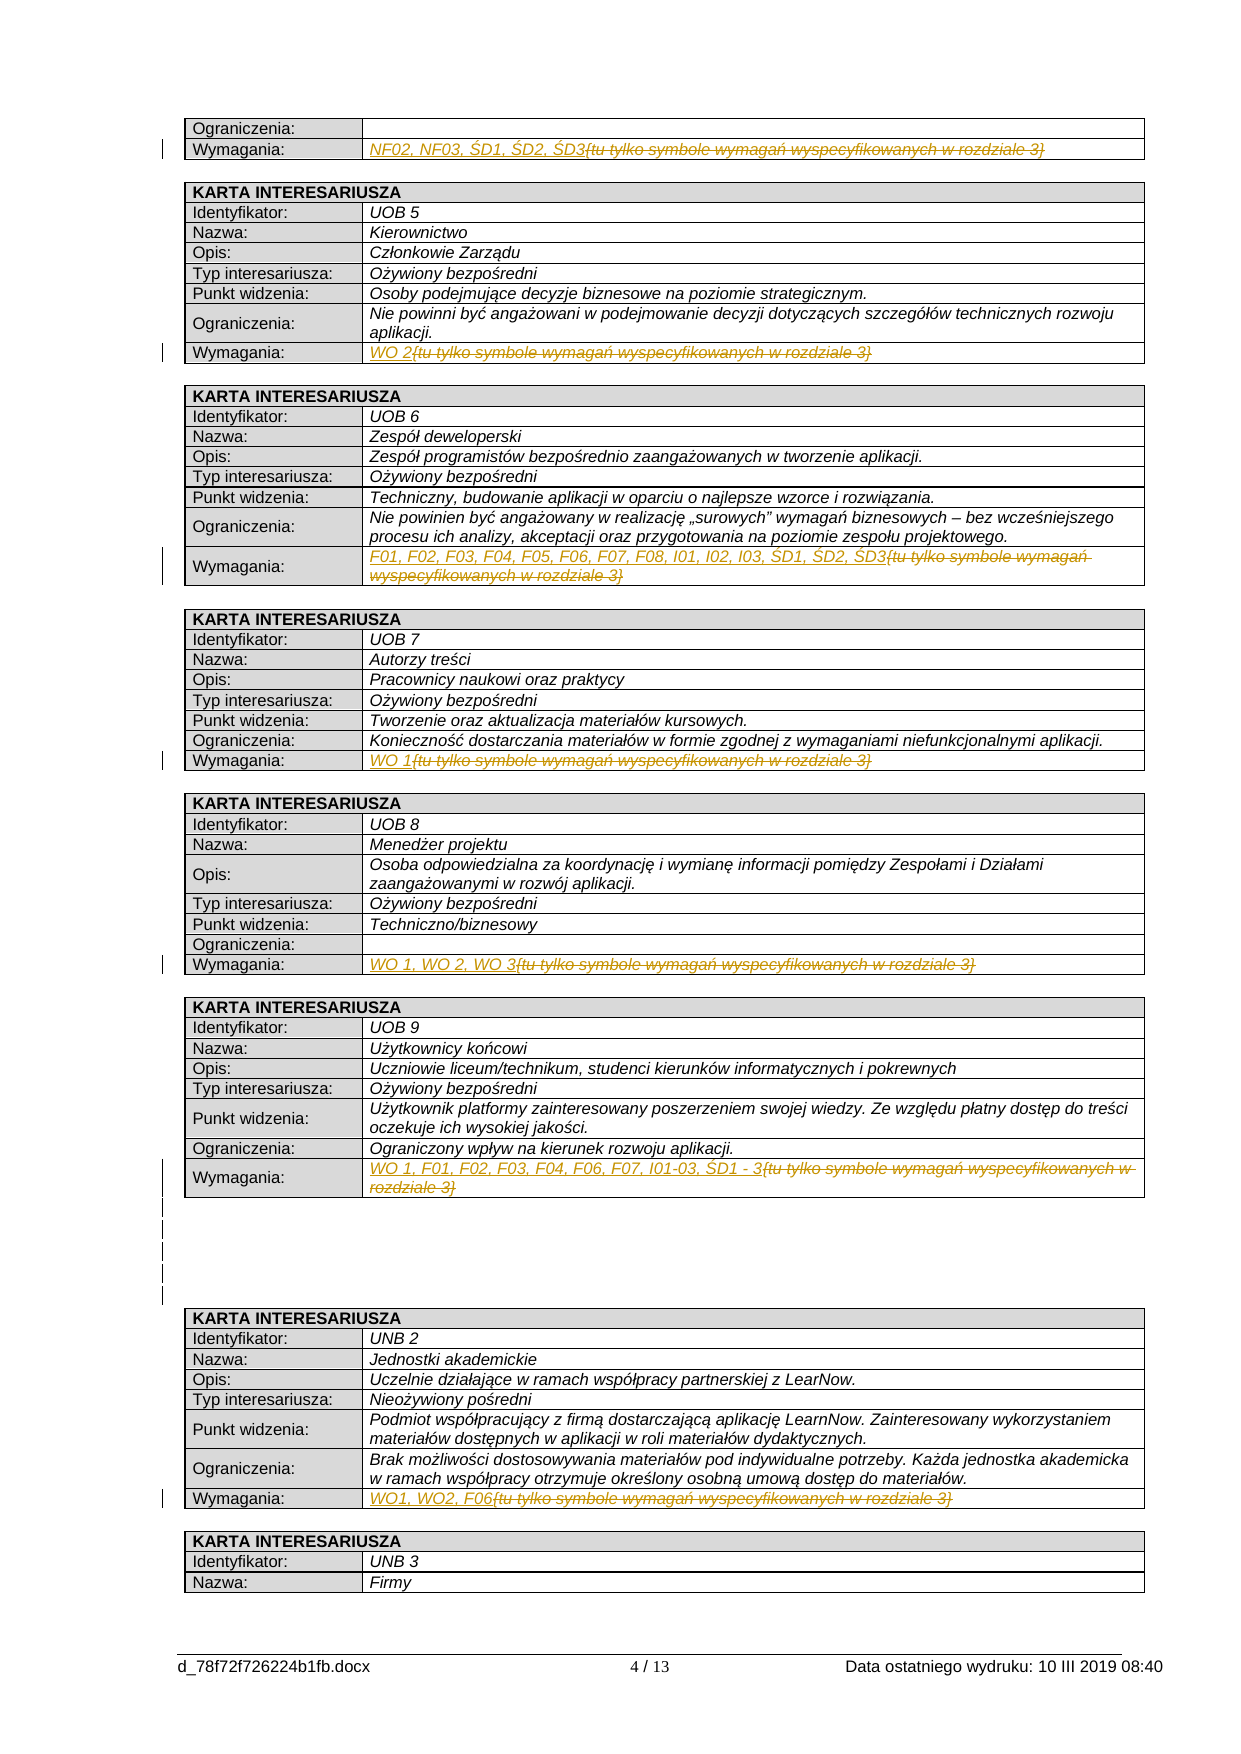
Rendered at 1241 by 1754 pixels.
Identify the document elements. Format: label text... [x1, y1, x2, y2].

table_cell Opis: [186, 855, 362, 893]
table_cell Techniczny, budowanie aplikacji w oparciu o najlepsze wzorce i rozwiązania. [363, 488, 1144, 507]
table_cell Ograniczenia: [186, 304, 362, 342]
table_cell Ograniczenia: [186, 1449, 362, 1488]
table_cell Wymagania: [186, 547, 362, 585]
table_cell Osoba odpowiedzialna za koordynację i wymianę informacji pomiędzy Zespołami i Działami zaangażowanymi w rozwój aplikacji. [363, 855, 1144, 893]
table_cell Identyfikator: [186, 630, 362, 649]
table_cell Typ interesariusza: [186, 264, 362, 283]
table_header KARTA INTERESARIUSZA [186, 1309, 1144, 1328]
table_cell Kierownictwo [363, 223, 1144, 242]
table_cell Identyfikator: [186, 1552, 362, 1571]
table_cell [363, 751, 1144, 770]
table_cell Zespół deweloperski [363, 427, 1144, 446]
table_cell Nazwa: [186, 427, 362, 446]
table_cell [363, 343, 1144, 362]
table_cell Identyfikator: [186, 814, 362, 833]
table_header KARTA INTERESARIUSZA [186, 998, 1144, 1017]
table_cell Ograniczenia: [186, 731, 362, 750]
table_cell Punkt widzenia: [186, 1099, 362, 1137]
table_cell Opis: [186, 447, 362, 466]
table_cell [363, 1159, 1144, 1197]
table_cell Wymagania: [186, 955, 362, 974]
table_cell Wymagania: [186, 1159, 362, 1197]
table_cell Konieczność dostarczania materiałów w formie zgodnej z wymaganiami niefunkcjonalnymi aplikacji. [363, 731, 1144, 750]
table_cell [363, 1489, 1144, 1508]
table_cell Podmiot współpracujący z firmą dostarczającą aplikację LearnNow. Zainteresowany wykorzystaniem materiałów dostępnych w aplikacji w roli materiałów dydaktycznych. [363, 1410, 1144, 1448]
table_cell Wymagania: [186, 343, 362, 362]
table_header KARTA INTERESARIUSZA [186, 1532, 1144, 1551]
table_cell Pracownicy naukowi oraz praktycy [363, 670, 1144, 689]
table_header KARTA INTERESARIUSZA [186, 610, 1144, 629]
table_cell Nazwa: [186, 1039, 362, 1058]
table_cell Uczelnie działające w ramach współpracy partnerskiej z LearNow. [363, 1370, 1144, 1389]
table_cell Ożywiony bezpośredni [363, 264, 1144, 283]
table_cell Punkt widzenia: [186, 1410, 362, 1448]
table_header KARTA INTERESARIUSZA [186, 386, 1144, 406]
table_cell [363, 955, 1144, 974]
table_cell [363, 547, 1144, 585]
table_cell Tworzenie oraz aktualizacja materiałów kursowych. [363, 711, 1144, 730]
table_cell Użytkownicy końcowi [363, 1039, 1144, 1058]
table_cell Opis: [186, 1059, 362, 1078]
table_cell Typ interesariusza: [186, 1390, 362, 1409]
table_cell Opis: [186, 670, 362, 689]
table_cell Użytkownik platformy zainteresowany poszerzeniem swojej wiedzy. Ze względu płatny dostęp do treści oczekuje ich wysokiej jakości. [363, 1099, 1144, 1137]
table_cell Nie powinien być angażowany w realizację „surowych” wymagań biznesowych – bez wcześniejszego procesu ich analizy, akceptacji oraz przygotowania na poziomie zespołu projektowego. [363, 508, 1144, 546]
table_cell Ożywiony bezpośredni [363, 690, 1144, 709]
table_cell Nazwa: [186, 1573, 362, 1592]
table_cell Ograniczenia: [186, 119, 362, 138]
table_cell Opis: [186, 243, 362, 262]
table_cell Zespół programistów bezpośrednio zaangażowanych w tworzenie aplikacji. [363, 447, 1144, 466]
table_cell Nazwa: [186, 650, 362, 669]
table_cell Członkowie Zarządu [363, 243, 1144, 262]
table_cell UNB 2 [363, 1329, 1144, 1348]
table_cell Uczniowie liceum/technikum, studenci kierunków informatycznych i pokrewnych [363, 1059, 1144, 1078]
table_cell Typ interesariusza: [186, 467, 362, 486]
table_cell [363, 935, 1144, 954]
table_cell Firmy [363, 1573, 1144, 1592]
table_cell [363, 139, 1144, 158]
table_cell Nazwa: [186, 1349, 362, 1368]
table_cell Punkt widzenia: [186, 488, 362, 507]
table_cell Brak możliwości dostosowywania materiałów pod indywidualne potrzeby. Każda jednostka akademicka w ramach współpracy otrzymuje określony osobną umową dostęp do materiałów. [363, 1449, 1144, 1488]
table_cell Typ interesariusza: [186, 894, 362, 913]
table_cell Punkt widzenia: [186, 284, 362, 303]
table_cell Nieożywiony pośredni [363, 1390, 1144, 1409]
table_cell Wymagania: [186, 139, 362, 158]
table_cell Identyfikator: [186, 203, 362, 222]
table_cell Ograniczony wpływ na kierunek rozwoju aplikacji. [363, 1139, 1144, 1158]
table_cell Jednostki akademickie [363, 1349, 1144, 1368]
table_cell Ograniczenia: [186, 508, 362, 546]
table_cell Ożywiony bezpośredni [363, 1079, 1144, 1098]
table_cell Typ interesariusza: [186, 690, 362, 709]
table_cell Identyfikator: [186, 407, 362, 426]
table_header KARTA INTERESARIUSZA [186, 183, 1144, 202]
table_cell Ograniczenia: [186, 935, 362, 954]
table_cell Identyfikator: [186, 1018, 362, 1037]
table_cell Nie powinni być angażowani w podejmowanie decyzji dotyczących szczegółów technicznych rozwoju aplikacji. [363, 304, 1144, 342]
table_cell UOB 5 [363, 203, 1144, 222]
table_cell Ograniczenia: [186, 1139, 362, 1158]
table_cell Nazwa: [186, 223, 362, 242]
table_cell Punkt widzenia: [186, 711, 362, 730]
table_cell Autorzy treści [363, 650, 1144, 669]
table_cell Nazwa: [186, 835, 362, 854]
table_cell UOB 8 [363, 814, 1144, 833]
table_cell [363, 119, 1144, 138]
table_cell UOB 9 [363, 1018, 1144, 1037]
table_header KARTA INTERESARIUSZA [186, 794, 1144, 813]
table_cell Ożywiony bezpośredni [363, 894, 1144, 913]
table_cell Techniczno/biznesowy [363, 914, 1144, 933]
table_cell Typ interesariusza: [186, 1079, 362, 1098]
table_cell UOB 6 [363, 407, 1144, 426]
table_cell Identyfikator: [186, 1329, 362, 1348]
table_cell UNB 3 [363, 1552, 1144, 1571]
table_cell Punkt widzenia: [186, 914, 362, 933]
table_cell Ożywiony bezpośredni [363, 467, 1144, 486]
table_cell Osoby podejmujące decyzje biznesowe na poziomie strategicznym. [363, 284, 1144, 303]
table_cell Wymagania: [186, 751, 362, 770]
table_cell Wymagania: [186, 1489, 362, 1508]
table_cell Menedżer projektu [363, 835, 1144, 854]
table_cell Opis: [186, 1370, 362, 1389]
table_cell UOB 7 [363, 630, 1144, 649]
